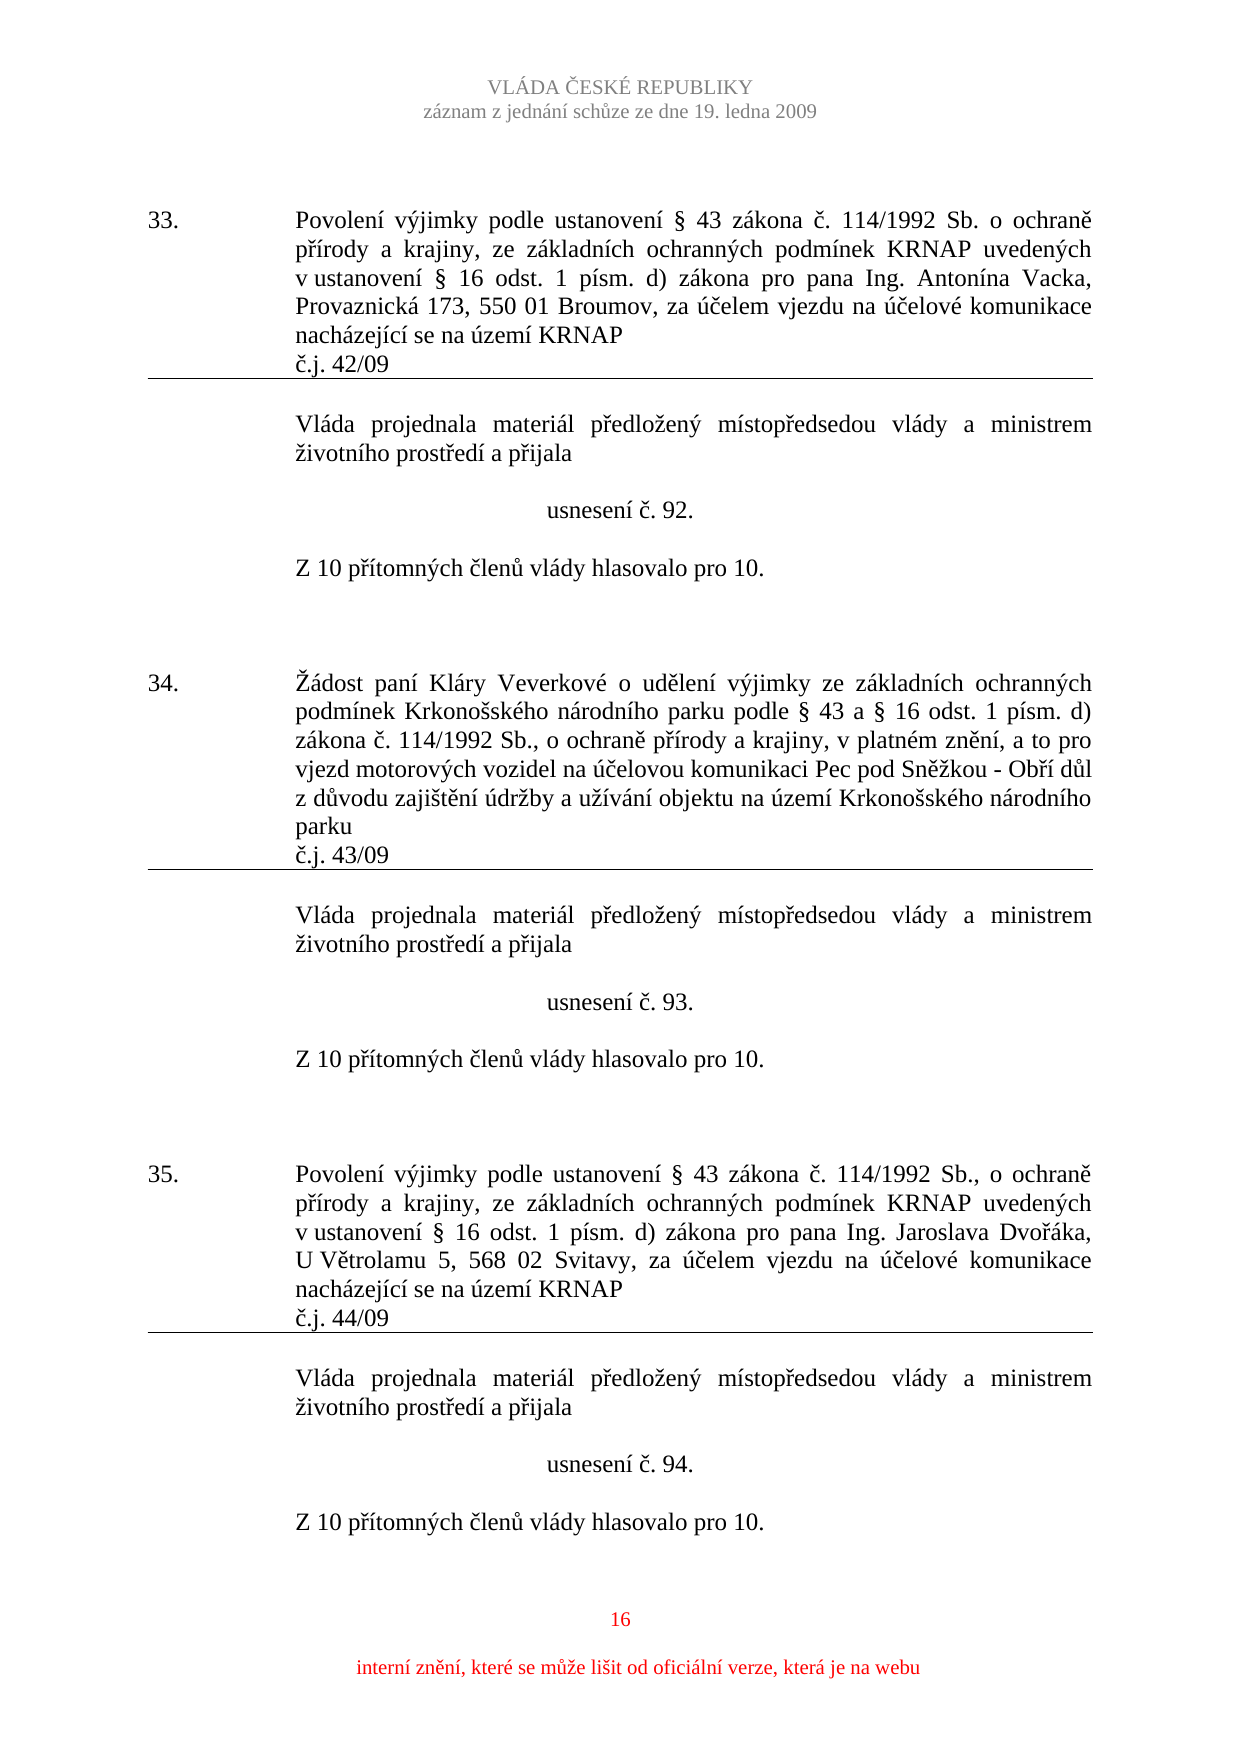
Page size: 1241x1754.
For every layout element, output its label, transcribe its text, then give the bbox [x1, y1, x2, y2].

text 33. Povolení výjimky podle ustanovení § 43 zákona č. 114/1992 Sb. o ochraně přírody a krajiny, ze základních ochranných podmínek KRNAP uvedených v ustanovení § 16 odst. 1 písm. d) zákona pro pana Ing. Antonína Vacka, Provaznická 173, 550 01 Broumov, za účelem vjezdu na účelové komunikace nacházející se na území KRNAP [148, 205, 1093, 349]
text 34. Žádost paní Kláry Veverkové o udělení výjimky ze základních ochranných podmínek Krkonošského národního parku podle § 43 a § 16 odst. 1 písm. d) zákona č. 114/1992 Sb., o ochraně přírody a krajiny, v platném znění, a to pro vjezd motorových vozidel na účelovou komunikaci Pec pod Sněžkou - Obří důl z důvodu zajištění údržby a užívání objektu na území Krkonošského národního parku [148, 668, 1093, 840]
text usnesení č. 92. [148, 495, 1093, 524]
text Z 10 přítomných členů vlády hlasovalo pro 10. [148, 1044, 1093, 1073]
text Vláda projednala materiál předložený místopředsedou vlády a ministrem životního prostředí a přijala [148, 900, 1093, 958]
text 35. Povolení výjimky podle ustanovení § 43 zákona č. 114/1992 Sb., o ochraně přírody a krajiny, ze základních ochranných podmínek KRNAP uvedených v ustanovení § 16 odst. 1 písm. d) zákona pro pana Ing. Jaroslava Dvořáka, U Větrolamu 5, 568 02 Svitavy, za účelem vjezdu na účelové komunikace nacházející se na území KRNAP [148, 1159, 1093, 1303]
text usnesení č. 93. [148, 987, 1093, 1015]
text Vláda projednala materiál předložený místopředsedou vlády a ministrem životního prostředí a přijala [148, 1363, 1093, 1420]
text Z 10 přítomných členů vlády hlasovalo pro 10. [148, 1507, 1093, 1535]
text č.j. 42/09 [148, 349, 1093, 378]
text Z 10 přítomných členů vlády hlasovalo pro 10. [148, 553, 1093, 581]
text Vláda projednala materiál předložený místopředsedou vlády a ministrem životního prostředí a přijala [148, 409, 1093, 466]
text č.j. 43/09 [148, 840, 1093, 869]
text č.j. 44/09 [148, 1303, 1093, 1332]
text usnesení č. 94. [148, 1449, 1093, 1478]
